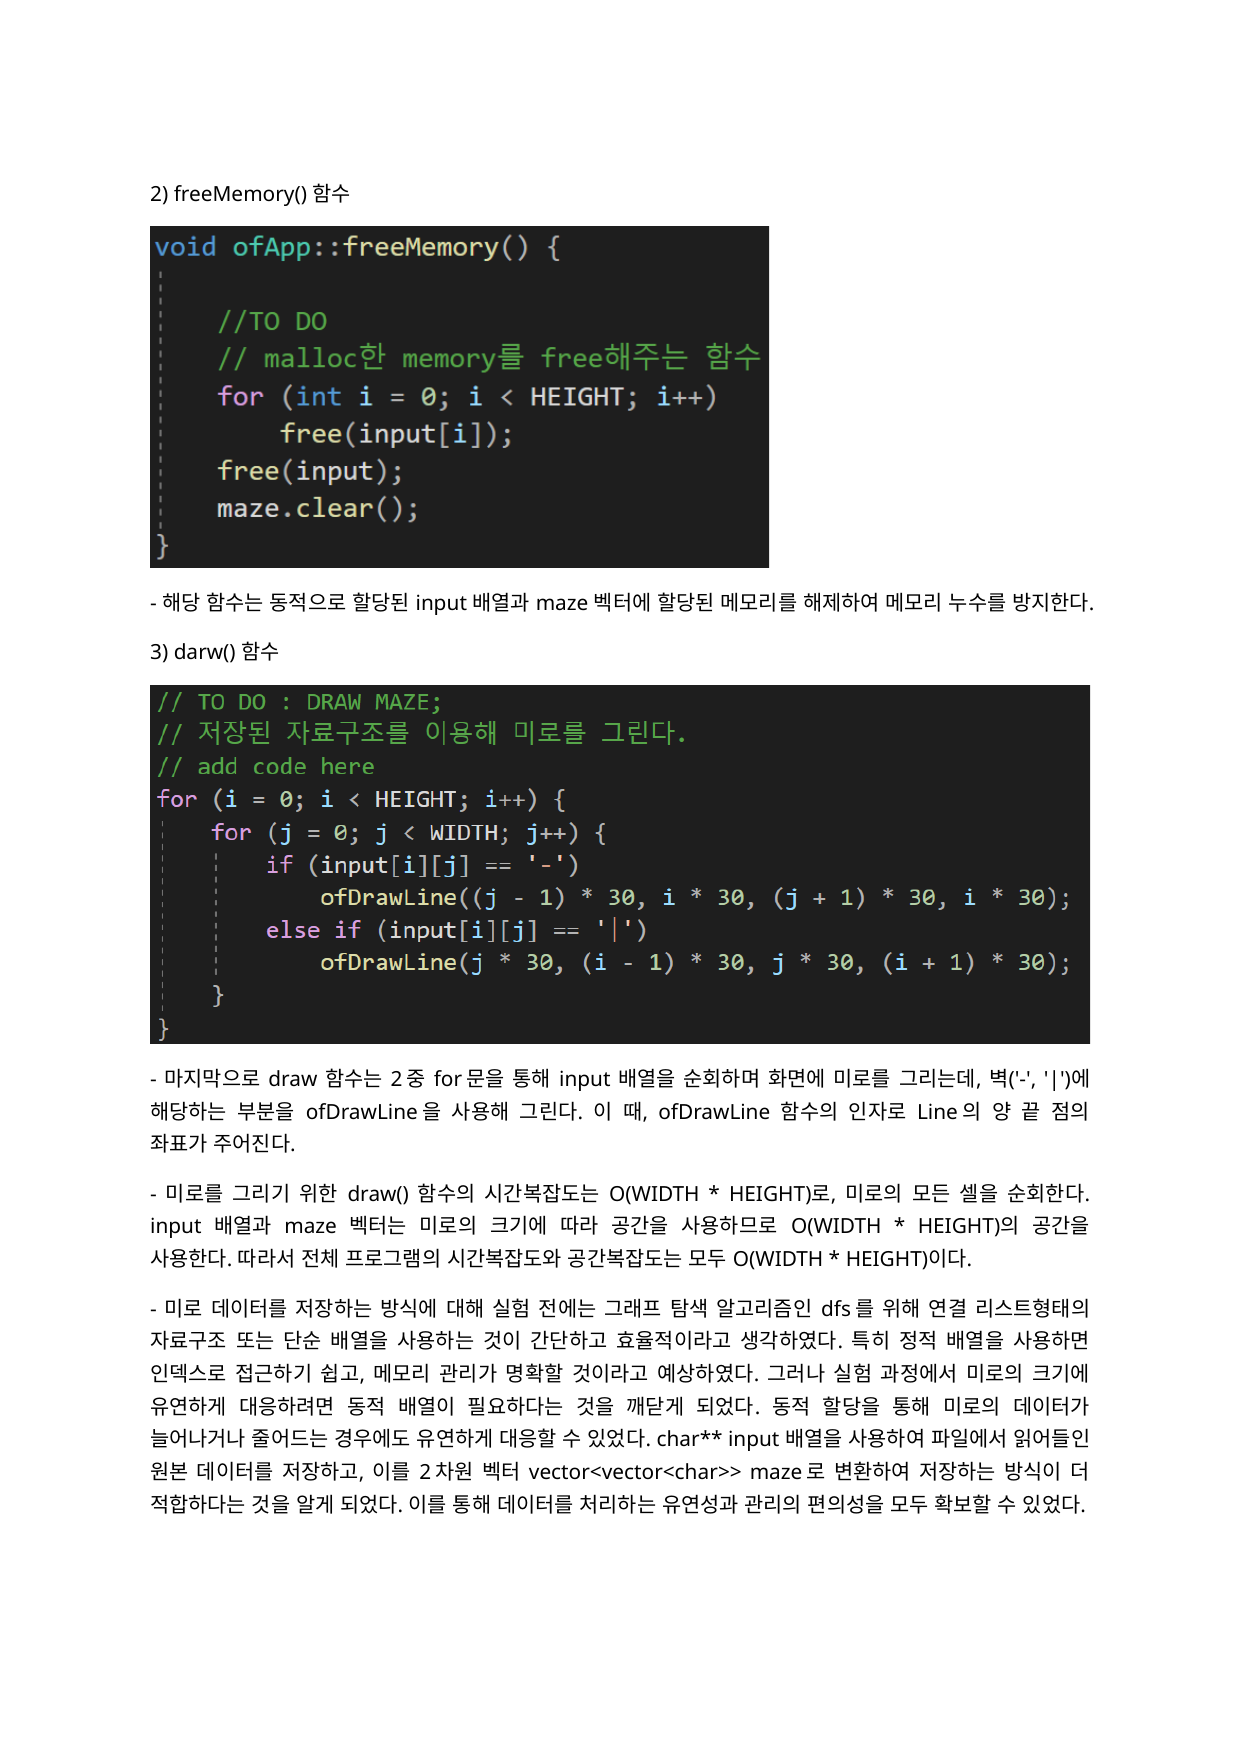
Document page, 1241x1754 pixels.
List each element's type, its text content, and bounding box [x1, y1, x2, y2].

text - 미로 데이터를 저장하는 방식에 대해 실험 전에는 그래프 탐색 알고리즘인 dfs를 위해 연결 리스트형태의 자료구조 또는 단순 배열을 사용하는 것이 간단하고 효율적이라고 생각하였다. 특히 정적 배열을 사용하면 인덱스로 접근하기 쉽고, 메모리 관리가 명확할 것이라고 예상하였다. 그러나 실험 과정에서 미로의 크기에 유연하게 대응하려면 동적 배열이 필요하다는 것을 깨닫게 되었다. 동적 할당을 통해 미로의 데이터가 늘어나거나 줄어드는 경우에도 유연하게 대응할 수 있었다. char** input 배열을 사용하여 파일에서 읽어들인 원본 데이터를 저장하고, 이를 2차원 벡터 vector<vector<char>> maze로 변환하여 저장하는 방식이 더 적합하다는 것을 알게 되었다. 이를 통해 데이터를 처리하는 유연성과 관리의 편의성을 모두 확보할 수 있었다. [150, 1292, 1090, 1518]
text - 미로를 그리기 위한 draw() 함수의 시간복잡도는 O(WIDTH * HEIGHT)로, 미로의 모든 셀을 순회한다. input 배열과 maze 벡터는 미로의 크기에 따라 공간을 사용하므로 O(WIDTH * HEIGHT)의 공간을 사용한다. 따라서 전체 프로그램의 시간복잡도와 공간복잡도는 모두 O(WIDTH * HEIGHT)이다. [150, 1177, 1090, 1273]
text 3) darw() 함수 [150, 636, 1090, 666]
text - 마지막으로 draw 함수는 2중 for문을 통해 input 배열을 순회하며 화면에 미로를 그리는데, 벽('-', '|')에 해당하는 부분을 ofDrawLine을 사용해 그린다. 이 때, ofDrawLine 함수의 인자로 Line의 양 끝 점의 좌표가 주어진다. [150, 1062, 1090, 1158]
picture [150, 226, 770, 568]
picture [150, 685, 1091, 1044]
text 2) freeMemory() 함수 [150, 177, 1090, 207]
text - 해당 함수는 동적으로 할당된 input 배열과 maze 벡터에 할당된 메모리를 해제하여 메모리 누수를 방지한다. [150, 586, 1090, 617]
